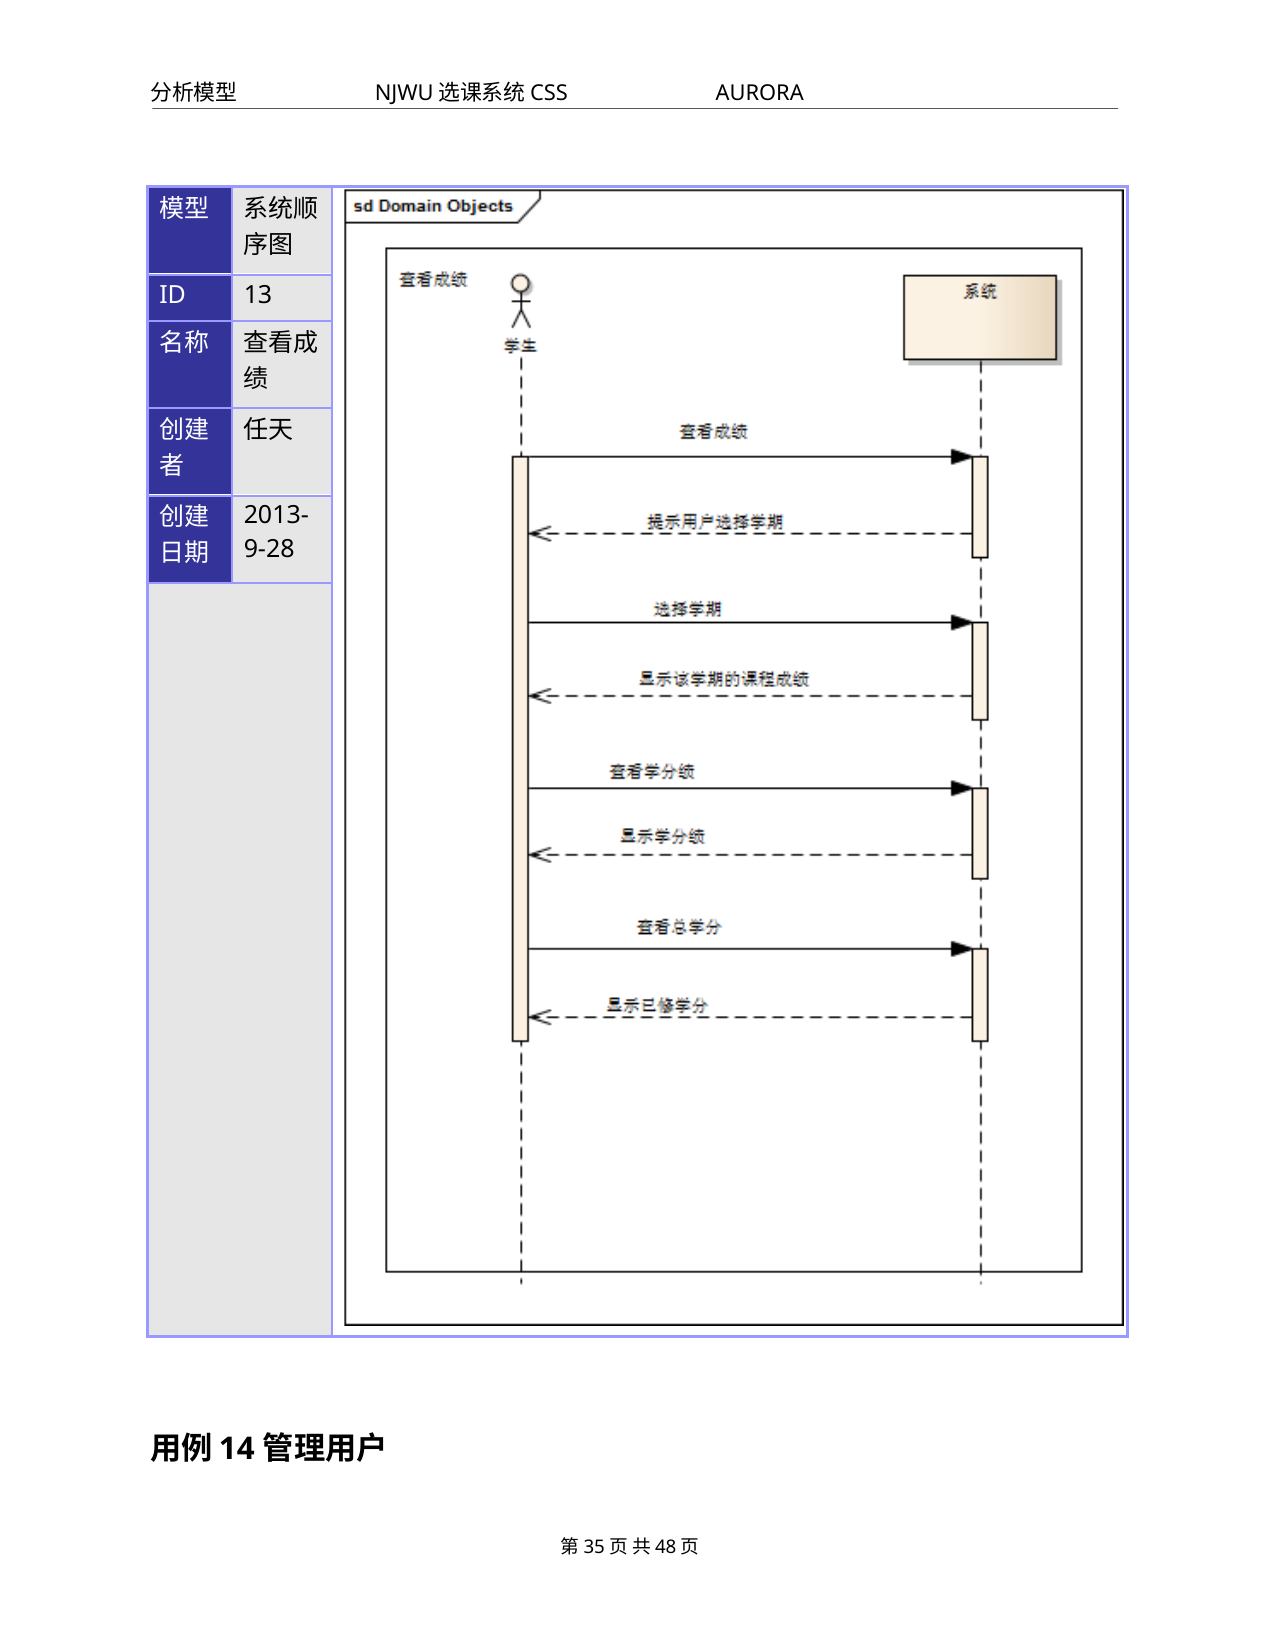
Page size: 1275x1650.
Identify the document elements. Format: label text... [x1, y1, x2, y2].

table_cell 查看成绩 [233, 322, 331, 407]
table_cell 2013-9-28 [233, 497, 331, 582]
table_cell 13 [233, 276, 331, 320]
table_header [333, 188, 1126, 1335]
table_header 模型 [149, 188, 231, 273]
table_cell 任天 [233, 409, 331, 494]
table_cell 名称 [149, 322, 231, 407]
table_cell ID [149, 276, 231, 320]
text 用例14 管理用户 [150, 1423, 1125, 1469]
table_header 系统顺序图 [233, 188, 331, 273]
table_cell [149, 584, 331, 1335]
table_cell 创建日期 [149, 497, 231, 582]
table_cell 创建者 [149, 409, 231, 494]
picture [343, 188, 1124, 1326]
